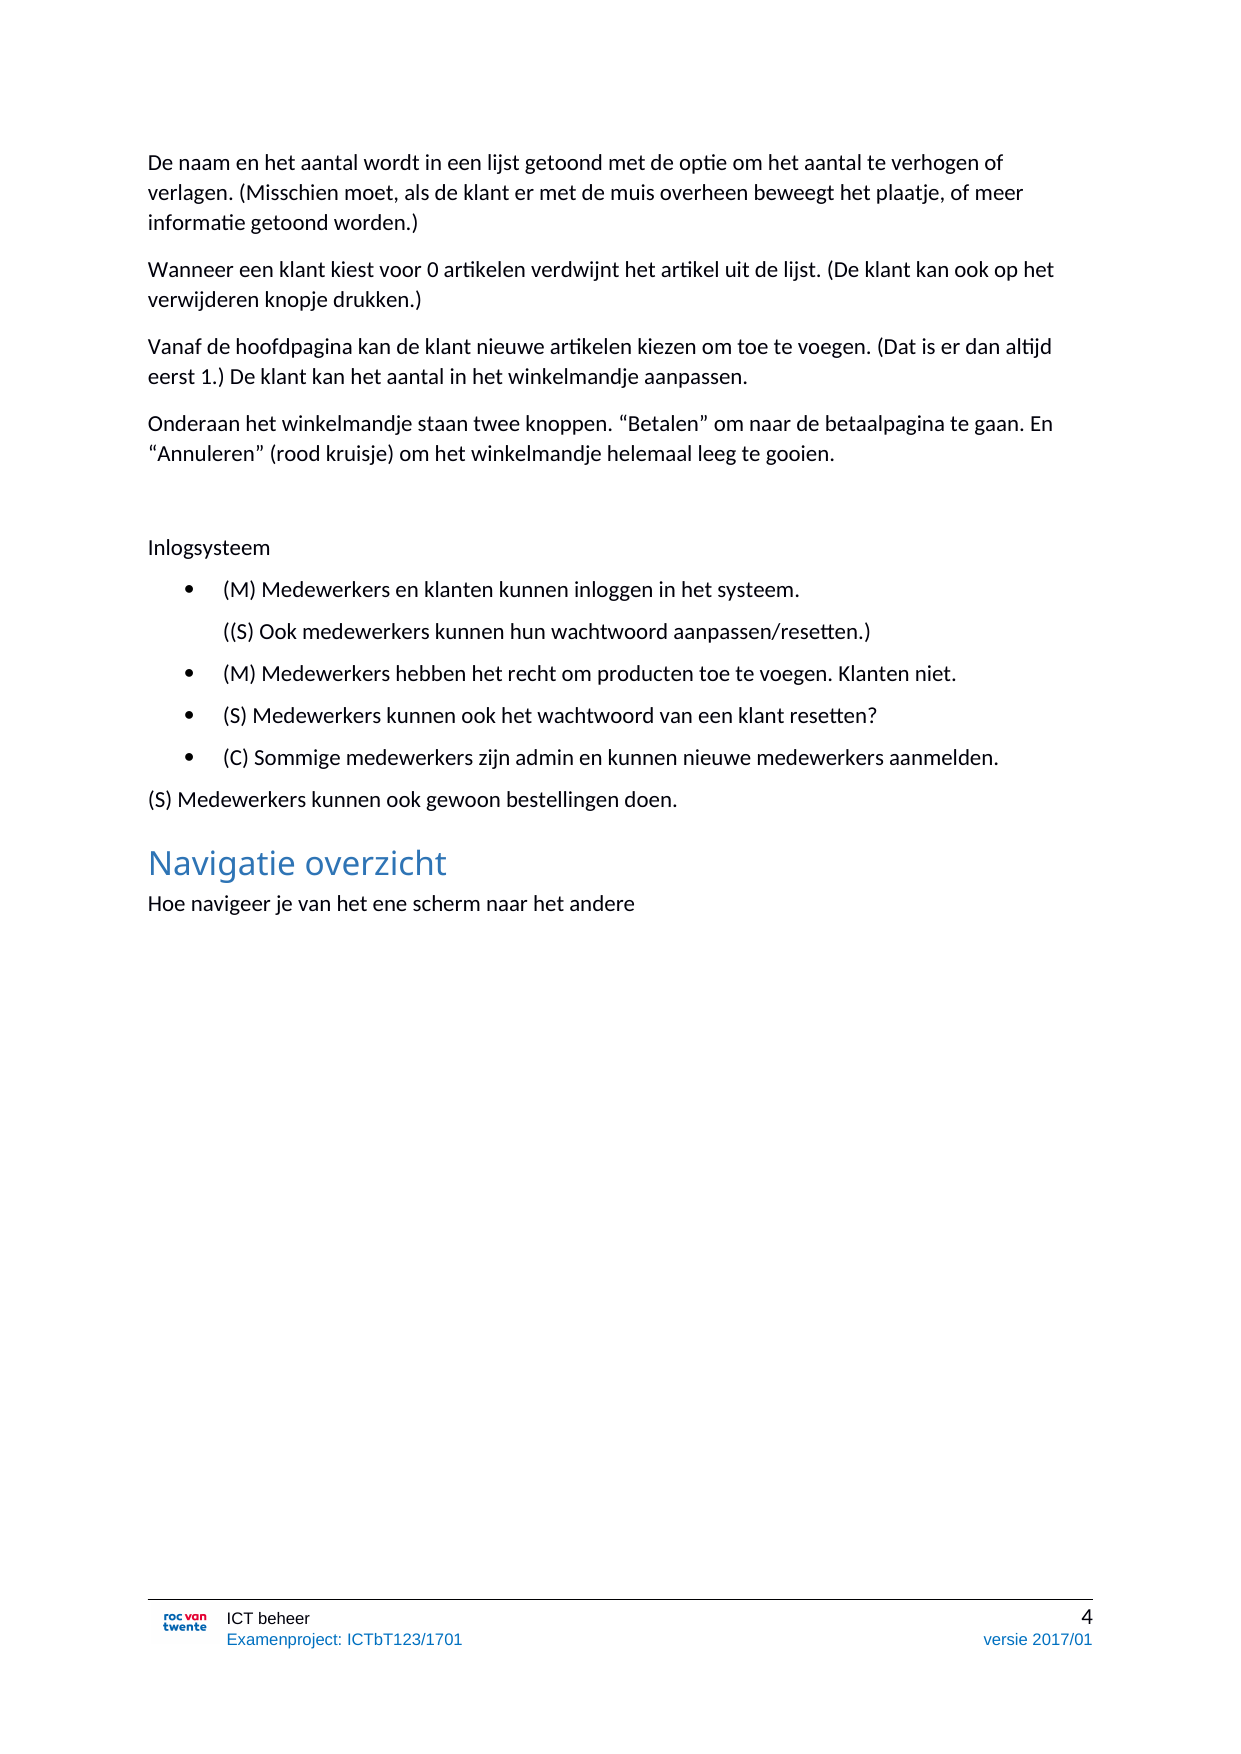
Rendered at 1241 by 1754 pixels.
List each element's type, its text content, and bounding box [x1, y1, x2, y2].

text Inlogsysteem [148, 533, 1093, 561]
subtitle Navigatie overzicht [148, 840, 1093, 886]
text De naam en het aantal wordt in een lijst getoond met de optie om het aantal te verhogen of verlagen. (Misschien moet, als de klant er met de muis overheen beweegt het plaatje, of meer informatie getoond worden.) [148, 148, 1093, 236]
text (S) Medewerkers kunnen ook gewoon bestellingen doen. [148, 785, 1093, 813]
text Onderaan het winkelmandje staan twee knoppen. “Betalen” om naar de betaalpagina te gaan. En “Annuleren” (rood kruisje) om het winkelmandje helemaal leeg te gooien. [148, 409, 1093, 467]
picture [150, 1602, 220, 1644]
list (S) Medewerkers kunnen ook het wachtwoord van een klant resetten? [185, 701, 1093, 729]
list (M) Medewerkers hebben het recht om producten toe te voegen. Klanten niet. [185, 659, 1093, 687]
text Wanneer een klant kiest voor 0 artikelen verdwijnt het artikel uit de lijst. (De klant kan ook op het verwijderen knopje drukken.) [148, 255, 1093, 313]
list (C) Sommige medewerkers zijn admin en kunnen nieuwe medewerkers aanmelden. [185, 743, 1093, 771]
list (M) Medewerkers en klanten kunnen inloggen in het systeem. ((S) Ook medewerkers kunnen hun wachtwoord aanpassen/resetten.) [185, 575, 1093, 645]
text Hoe navigeer je van het ene scherm naar het andere [148, 889, 1093, 917]
text Vanaf de hoofdpagina kan de klant nieuwe artikelen kiezen om toe te voegen. (Dat is er dan altijd eerst 1.) De klant kan het aantal in het winkelmandje aanpassen. [148, 332, 1093, 390]
